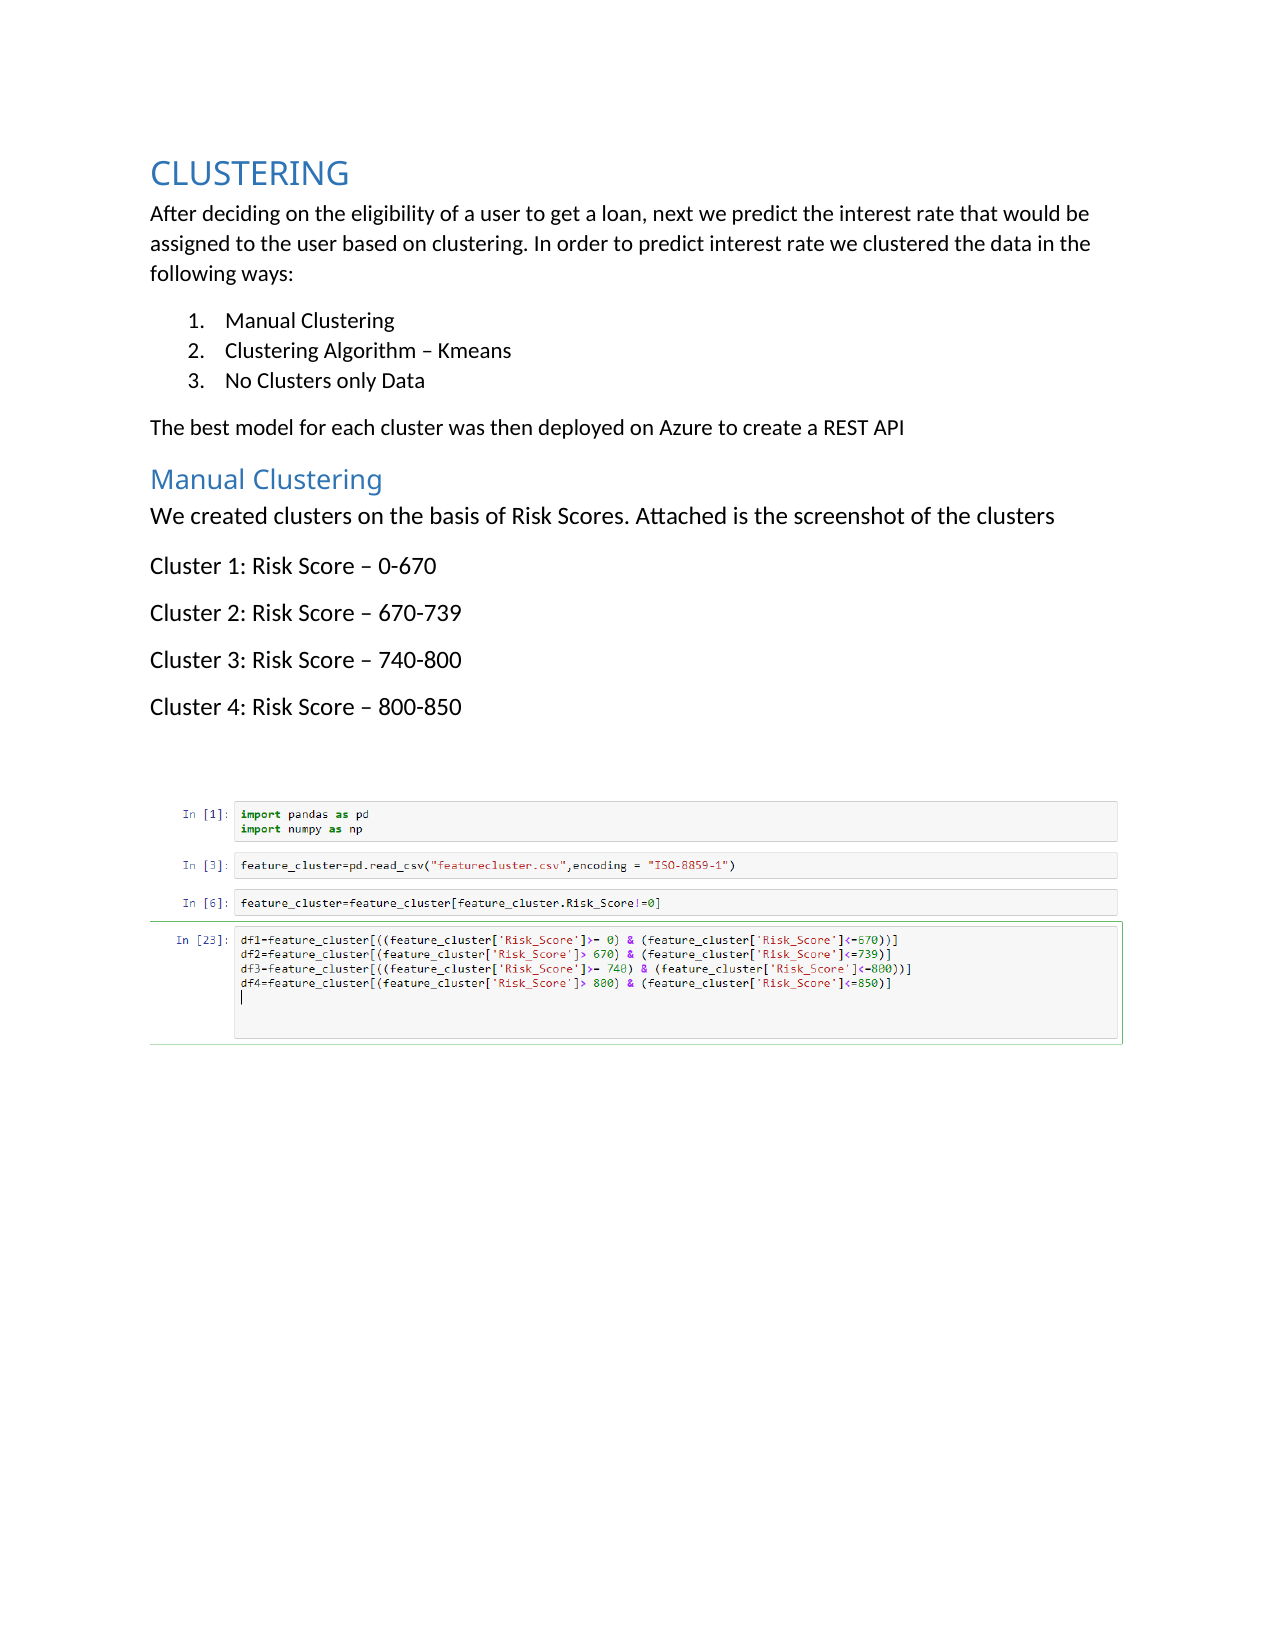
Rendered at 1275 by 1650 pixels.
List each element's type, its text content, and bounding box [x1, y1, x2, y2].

text Cluster 1: Risk Score – 0-670 [150, 550, 1125, 580]
text After deciding on the eligibility of a user to get a loan, next we predict the interest rate that would be assigned to the user based on clustering. In order to predict interest rate we clustered the data in the following ways: [150, 199, 1125, 287]
list Manual Clustering [187, 306, 1125, 334]
text The best model for each cluster was then deployed on Azure to create a REST API [150, 413, 1125, 442]
text We created clusters on the basis of Risk Scores. Attached is the screenshot of the clusters [150, 500, 1125, 531]
subtitle CLUSTERING [150, 150, 1125, 195]
subtitle Manual Clustering [150, 460, 1125, 497]
text Cluster 3: Risk Score – 740-800 [150, 644, 1125, 675]
text Cluster 2: Risk Score – 670-739 [150, 597, 1125, 627]
list Clustering Algorithm – Kmeans [187, 336, 1125, 364]
text Cluster 4: Risk Score – 800-850 [150, 691, 1125, 722]
picture [150, 788, 1125, 1049]
list No Clusters only Data [187, 367, 1125, 395]
